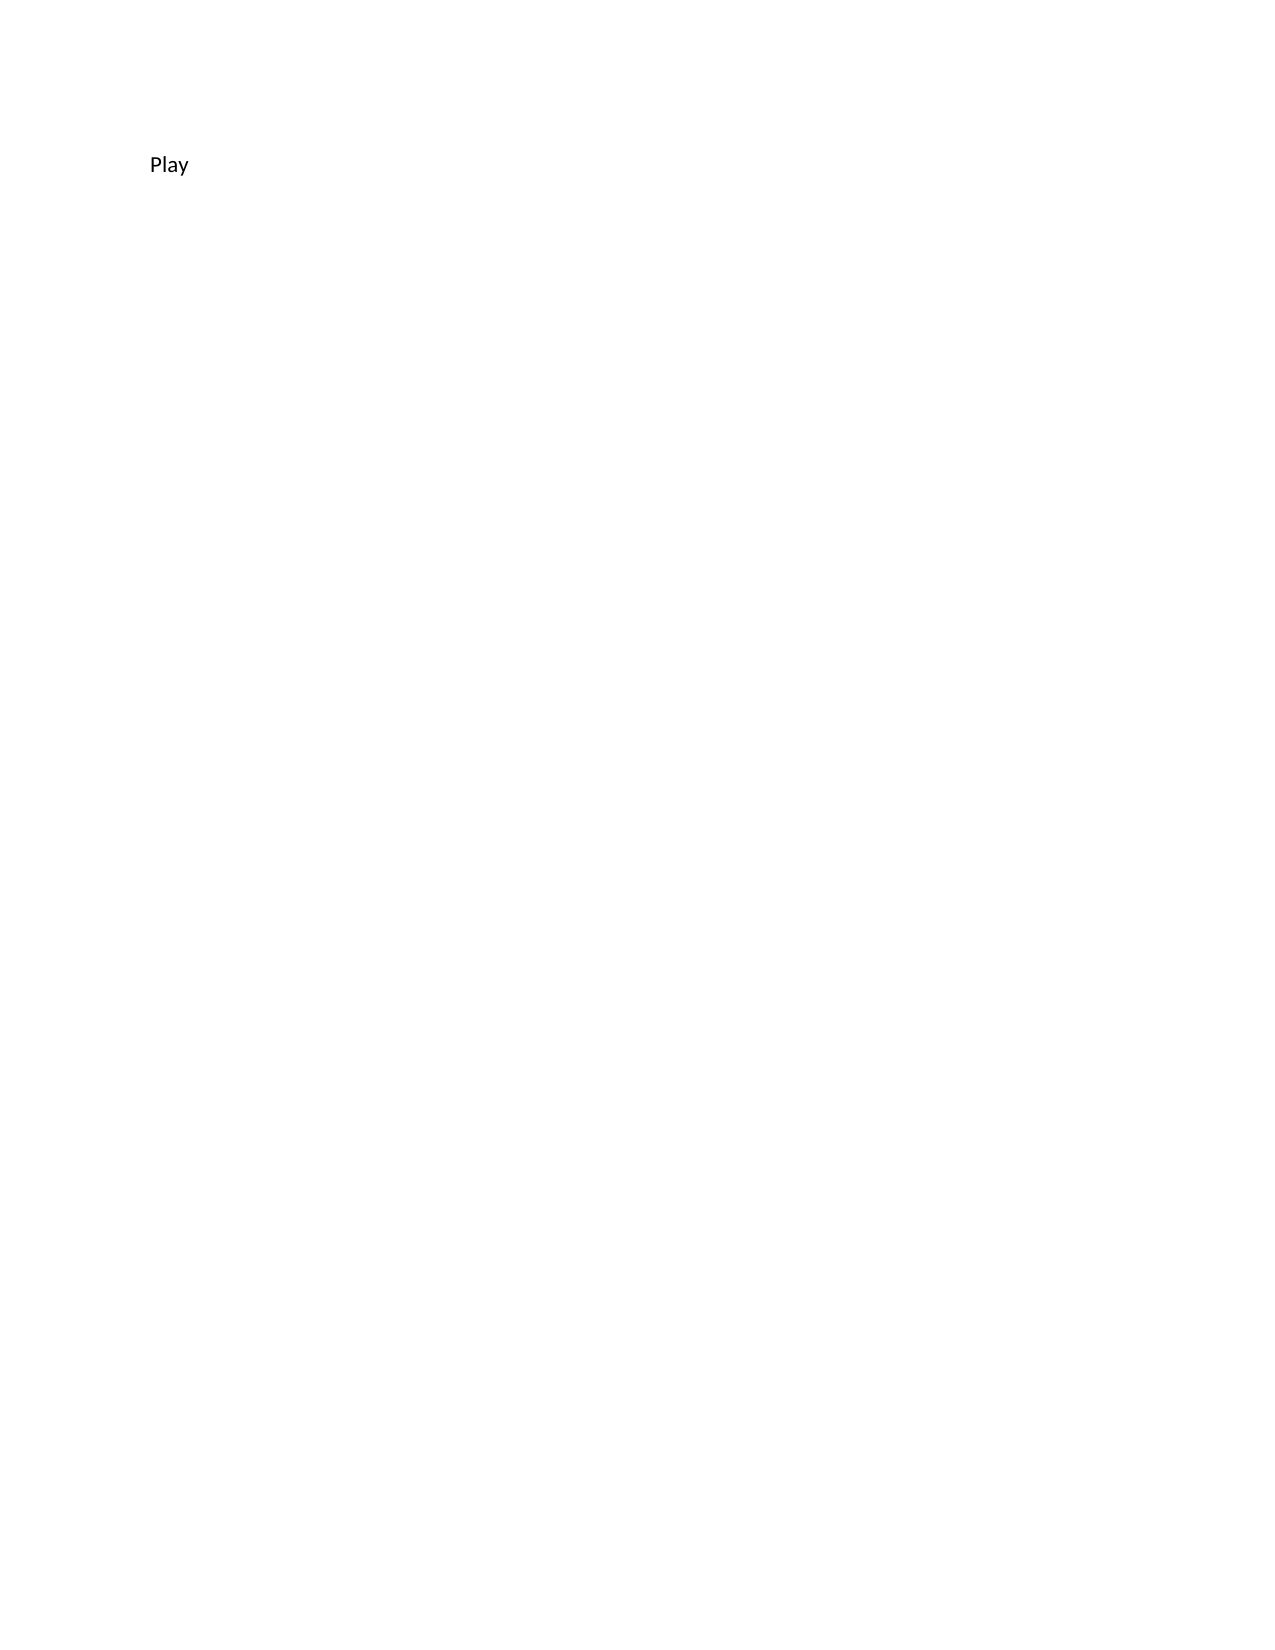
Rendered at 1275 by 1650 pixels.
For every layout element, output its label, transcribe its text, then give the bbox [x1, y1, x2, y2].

text Play [150, 150, 1125, 178]
